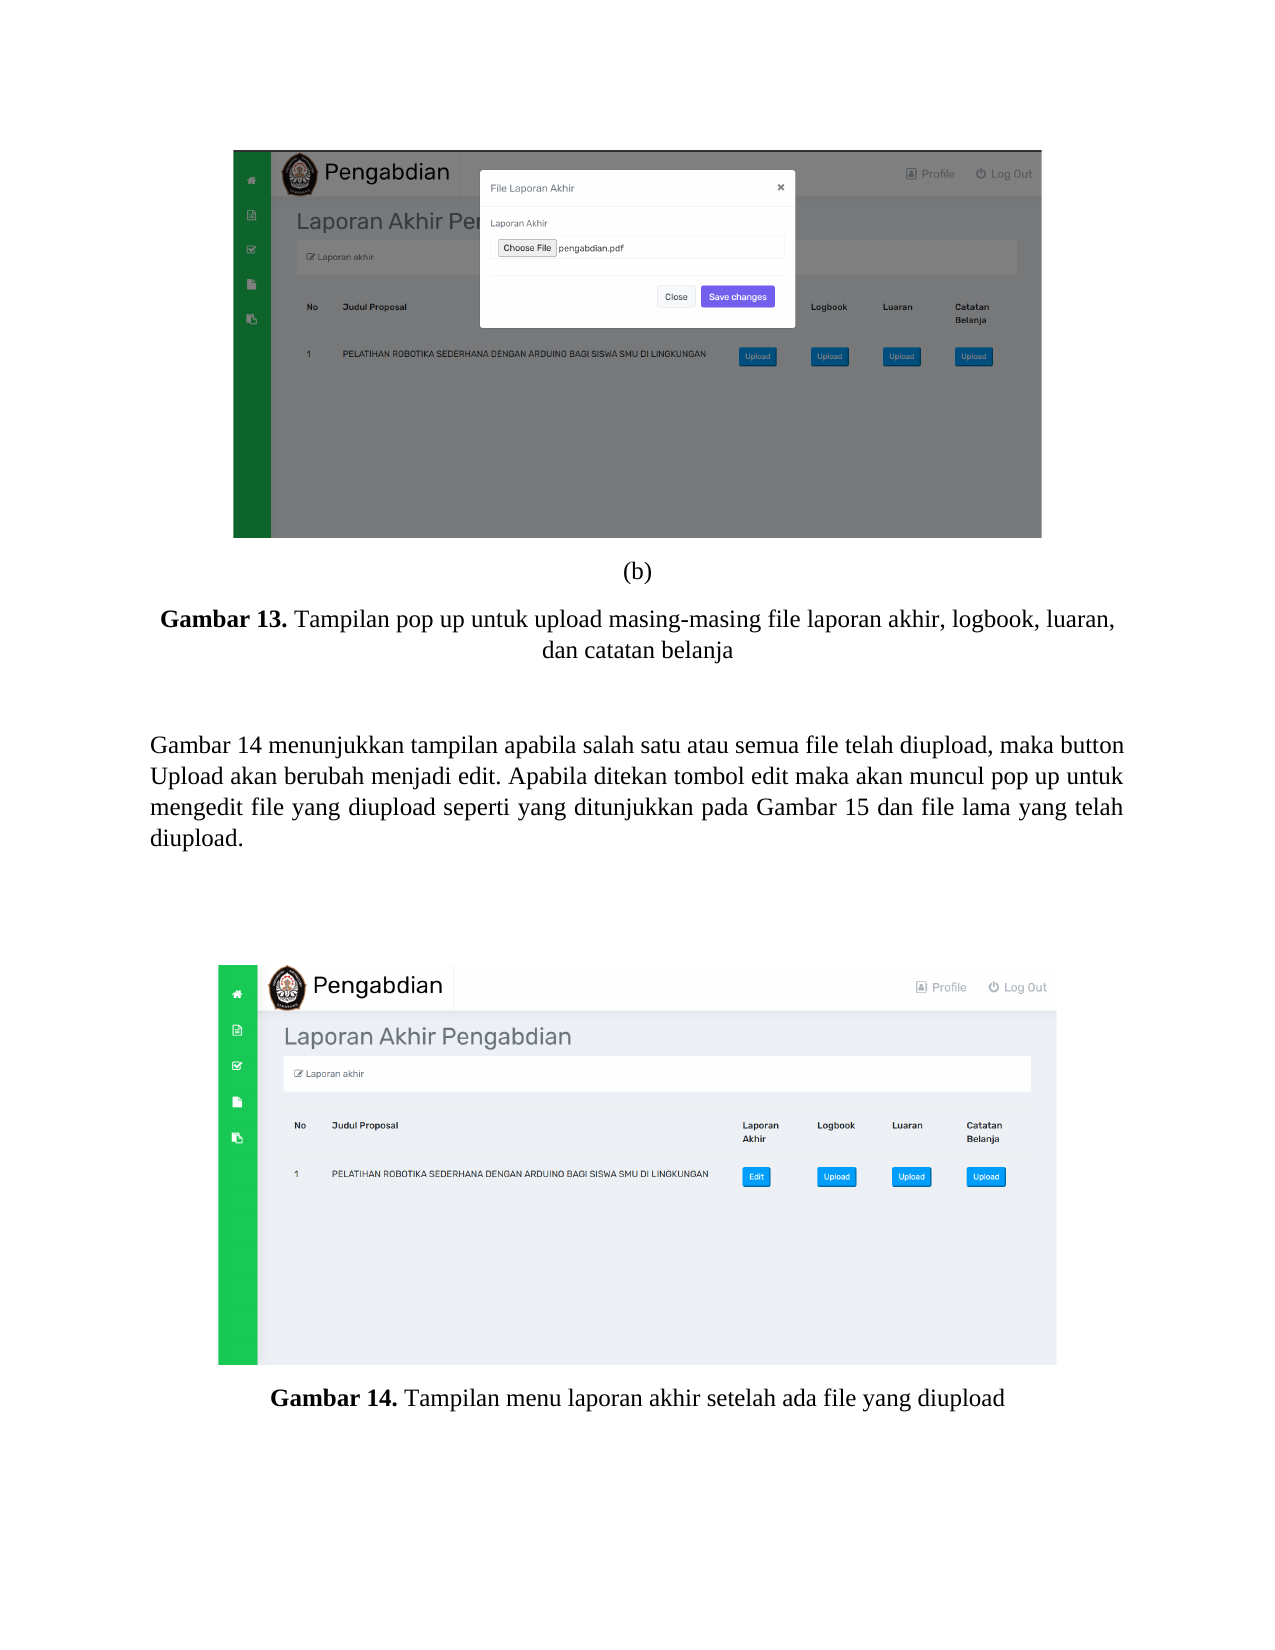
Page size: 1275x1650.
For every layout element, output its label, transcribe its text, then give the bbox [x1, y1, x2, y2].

text (b) [150, 556, 1125, 585]
text Gambar 14. Tampilan menu laporan akhir setelah ada file yang diupload [150, 1383, 1125, 1412]
text Gambar 13. Tampilan pop up untuk upload masing-masing file laporan akhir, logbook, luaran, dan catatan belanja [150, 604, 1125, 663]
text Gambar 14 menunjukkan tampilan apabila salah satu atau semua file telah diupload, maka button Upload akan berubah menjadi edit. Apabila ditekan tombol edit maka akan muncul pop up untuk mengedit file yang diupload seperti yang ditunjukkan pada Gambar 15 dan file lama yang telah diupload. [150, 730, 1125, 852]
picture [218, 965, 1057, 1365]
picture [233, 150, 1042, 538]
